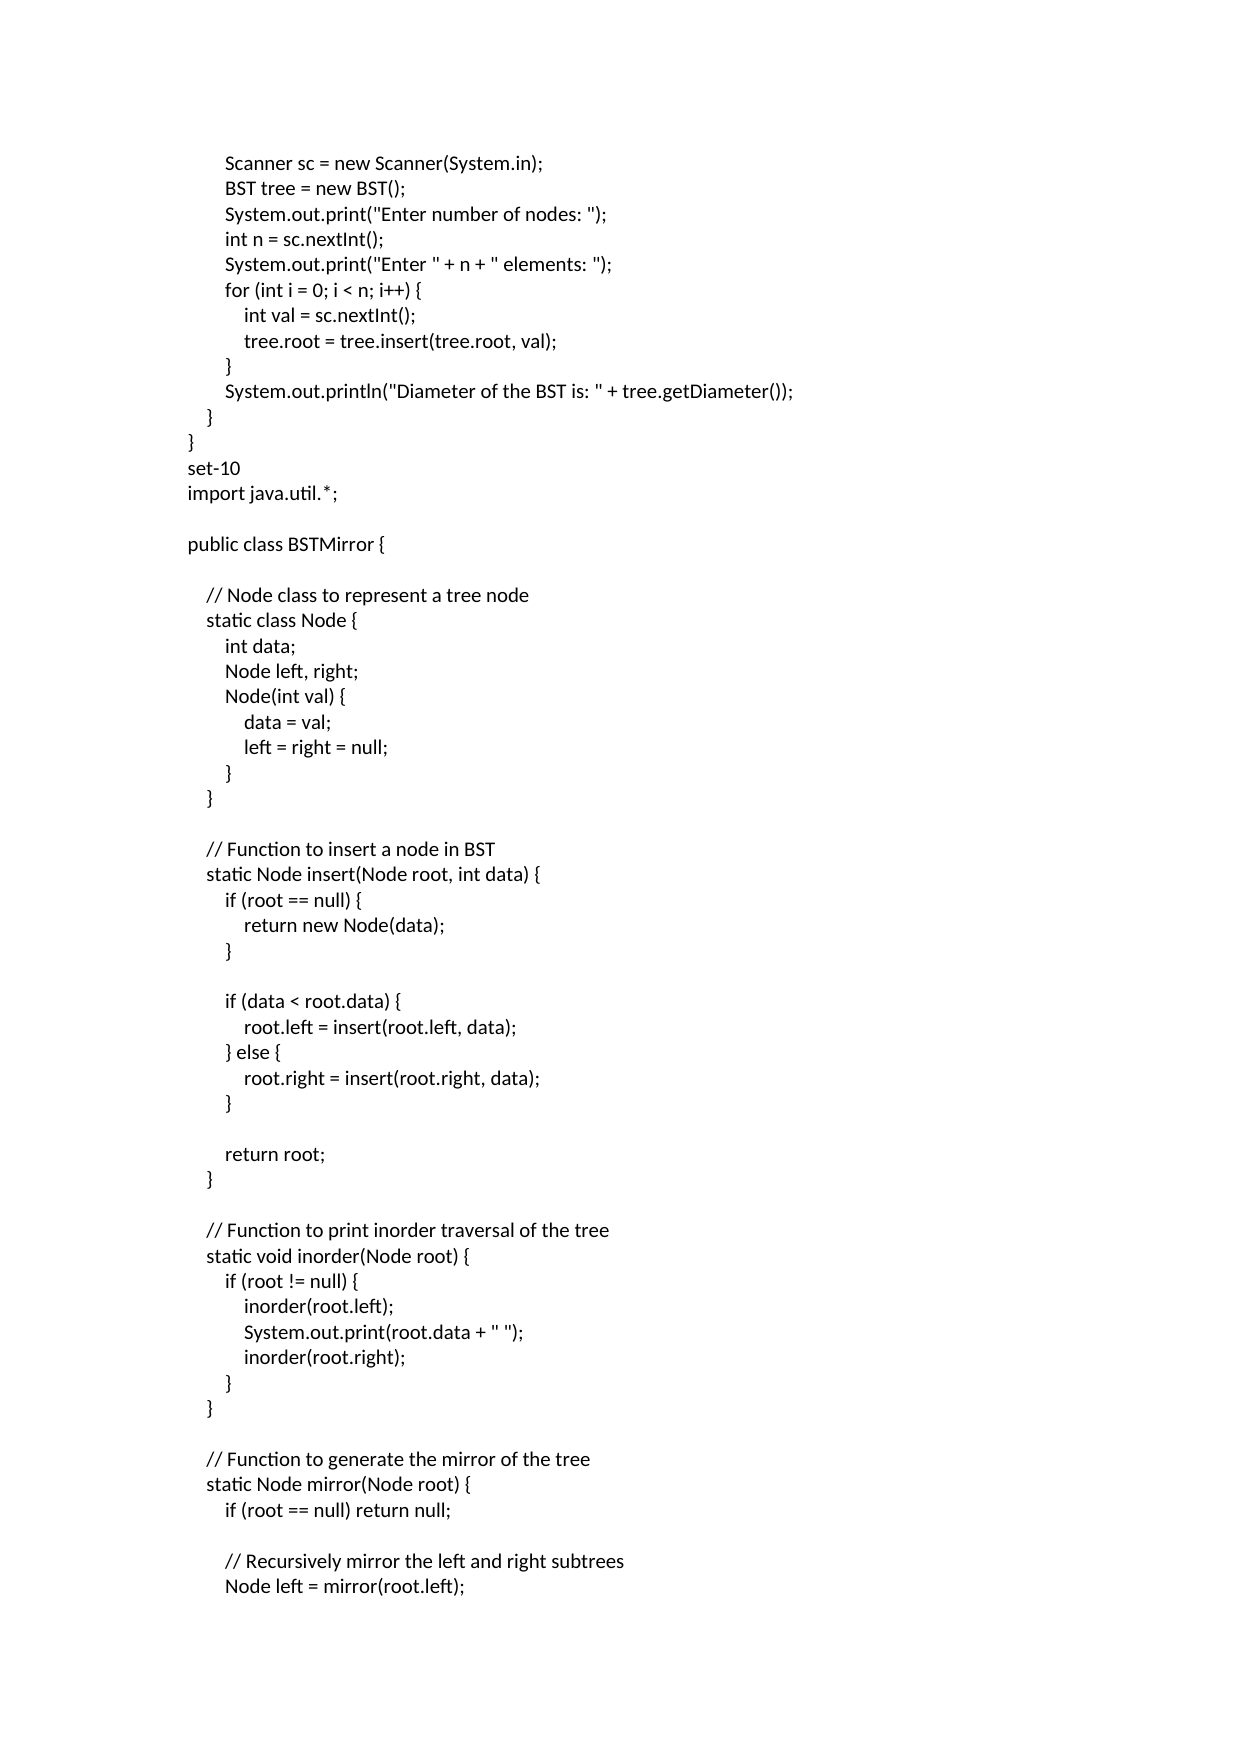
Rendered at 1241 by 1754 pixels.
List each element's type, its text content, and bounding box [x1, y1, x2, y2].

text int val = sc.nextInt(); [187, 302, 1053, 328]
text } [187, 429, 1053, 455]
text int n = sc.nextInt(); [187, 226, 1053, 252]
text Node(int val) { [187, 684, 1053, 709]
text root.right = insert(root.right, data); [187, 1065, 1053, 1090]
text // Function to generate the mirror of the tree [187, 1446, 1053, 1472]
text tree.root = tree.insert(tree.root, val); [187, 328, 1053, 353]
text } [187, 785, 1053, 811]
text left = right = null; [187, 734, 1053, 760]
text inorder(root.right); [187, 1344, 1053, 1370]
text // Function to print inorder traversal of the tree [187, 1217, 1053, 1243]
text } [187, 1090, 1053, 1116]
text public class BSTMirror { [187, 531, 1053, 557]
text set-10 [187, 455, 1053, 480]
text import java.util.*; [187, 480, 1053, 506]
text System.out.print("Enter number of nodes: "); [187, 201, 1053, 226]
text } [187, 1370, 1053, 1395]
text for (int i = 0; i < n; i++) { [187, 277, 1053, 302]
text Node left = mirror(root.left); [187, 1573, 1053, 1599]
text static Node insert(Node root, int data) { [187, 862, 1053, 887]
text } [187, 1395, 1053, 1421]
text } [187, 1167, 1053, 1192]
text if (root == null) return null; [187, 1497, 1053, 1522]
text Node left, right; [187, 658, 1053, 684]
text int data; [187, 633, 1053, 658]
text } [187, 404, 1053, 429]
text System.out.println("Diameter of the BST is: " + tree.getDiameter()); [187, 379, 1053, 404]
text inorder(root.left); [187, 1294, 1053, 1319]
text System.out.print(root.data + " "); [187, 1319, 1053, 1344]
text } [187, 760, 1053, 785]
text if (root != null) { [187, 1268, 1053, 1294]
text } else { [187, 1039, 1053, 1065]
text // Recursively mirror the left and right subtrees [187, 1548, 1053, 1573]
text return root; [187, 1141, 1053, 1167]
text data = val; [187, 709, 1053, 734]
text // Node class to represent a tree node [187, 582, 1053, 607]
text } [187, 938, 1053, 963]
text root.left = insert(root.left, data); [187, 1014, 1053, 1039]
text Scanner sc = new Scanner(System.in); [187, 150, 1053, 175]
text System.out.print("Enter " + n + " elements: "); [187, 252, 1053, 277]
text static void inorder(Node root) { [187, 1243, 1053, 1268]
text return new Node(data); [187, 912, 1053, 938]
text static class Node { [187, 607, 1053, 633]
text // Function to insert a node in BST [187, 836, 1053, 862]
text } [187, 353, 1053, 379]
text static Node mirror(Node root) { [187, 1472, 1053, 1497]
text if (data < root.data) { [187, 989, 1053, 1014]
text if (root == null) { [187, 887, 1053, 912]
text BST tree = new BST(); [187, 175, 1053, 201]
